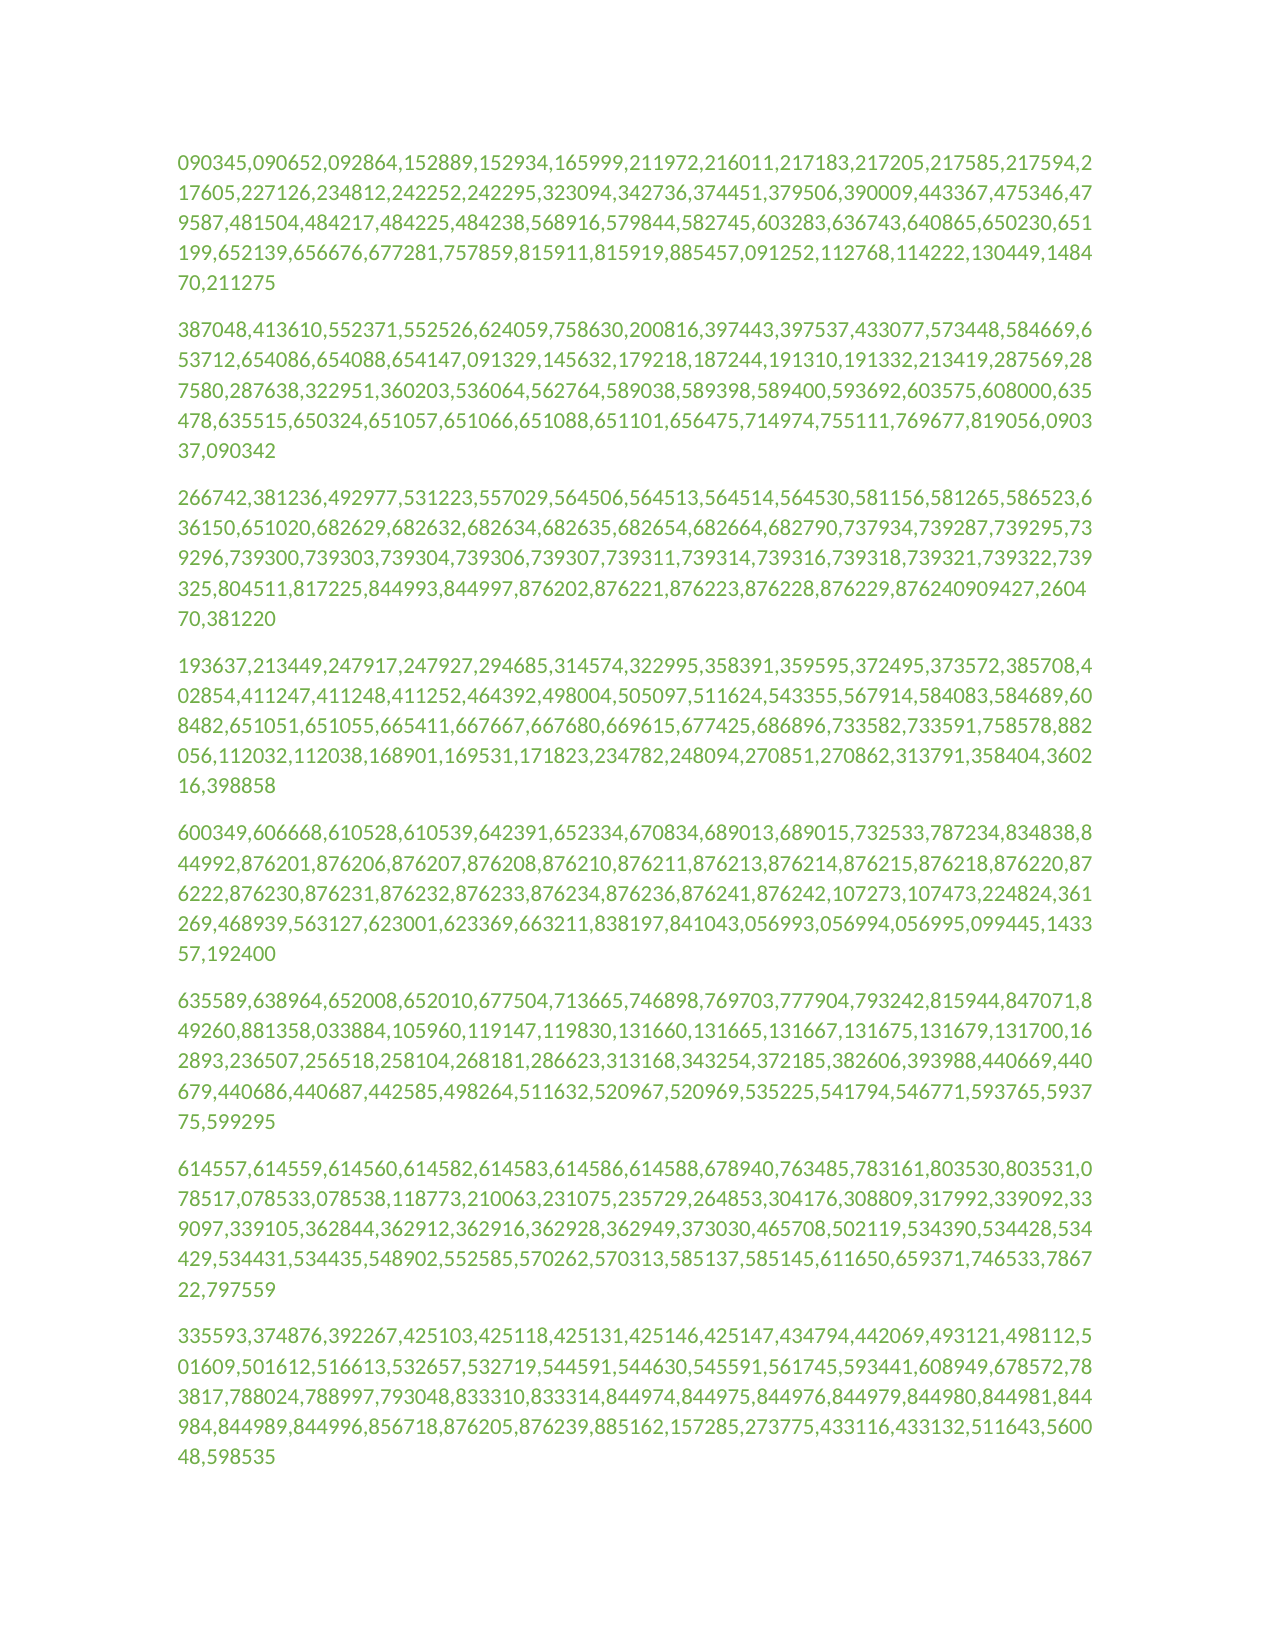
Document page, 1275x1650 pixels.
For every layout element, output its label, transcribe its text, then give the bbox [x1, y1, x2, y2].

text 193637,213449,247917,247927,294685,314574,322995,358391,359595,372495,373572,385708,402854,411247,411248,411252,464392,498004,505097,511624,543355,567914,584083,584689,608482,651051,651055,665411,667667,667680,669615,677425,686896,733582,733591,758578,882056,112032,112038,168901,169531,171823,234782,248094,270851,270862,313791,358404,360216,398858 [177, 651, 1098, 799]
text 600349,606668,610528,610539,642391,652334,670834,689013,689015,732533,787234,834838,844992,876201,876206,876207,876208,876210,876211,876213,876214,876215,876218,876220,876222,876230,876231,876232,876233,876234,876236,876241,876242,107273,107473,224824,361269,468939,563127,623001,623369,663211,838197,841043,056993,056994,056995,099445,143357,192400 [177, 818, 1098, 967]
text 090345,090652,092864,152889,152934,165999,211972,216011,217183,217205,217585,217594,217605,227126,234812,242252,242295,323094,342736,374451,379506,390009,443367,475346,479587,481504,484217,484225,484238,568916,579844,582745,603283,636743,640865,650230,651199,652139,656676,677281,757859,815911,815919,885457,091252,112768,114222,130449,148470,211275 [177, 148, 1098, 296]
text 387048,413610,552371,552526,624059,758630,200816,397443,397537,433077,573448,584669,653712,654086,654088,654147,091329,145632,179218,187244,191310,191332,213419,287569,287580,287638,322951,360203,536064,562764,589038,589398,589400,593692,603575,608000,635478,635515,650324,651057,651066,651088,651101,656475,714974,755111,769677,819056,090337,090342 [177, 315, 1098, 464]
text 614557,614559,614560,614582,614583,614586,614588,678940,763485,783161,803530,803531,078517,078533,078538,118773,210063,231075,235729,264853,304176,308809,317992,339092,339097,339105,362844,362912,362916,362928,362949,373030,465708,502119,534390,534428,534429,534431,534435,548902,552585,570262,570313,585137,585145,611650,659371,746533,786722,797559 [177, 1154, 1098, 1303]
text 335593,374876,392267,425103,425118,425131,425146,425147,434794,442069,493121,498112,501609,501612,516613,532657,532719,544591,544630,545591,561745,593441,608949,678572,783817,788024,788997,793048,833310,833314,844974,844975,844976,844979,844980,844981,844984,844989,844996,856718,876205,876239,885162,157285,273775,433116,433132,511643,560048,598535 [177, 1322, 1098, 1470]
text 266742,381236,492977,531223,557029,564506,564513,564514,564530,581156,581265,586523,636150,651020,682629,682632,682634,682635,682654,682664,682790,737934,739287,739295,739296,739300,739303,739304,739306,739307,739311,739314,739316,739318,739321,739322,739325,804511,817225,844993,844997,876202,876221,876223,876228,876229,876240909427,260470,381220 [177, 483, 1098, 632]
text 635589,638964,652008,652010,677504,713665,746898,769703,777904,793242,815944,847071,849260,881358,033884,105960,119147,119830,131660,131665,131667,131675,131679,131700,162893,236507,256518,258104,268181,286623,313168,343254,372185,382606,393988,440669,440679,440686,440687,442585,498264,511632,520967,520969,535225,541794,546771,593765,593775,599295 [177, 986, 1098, 1135]
